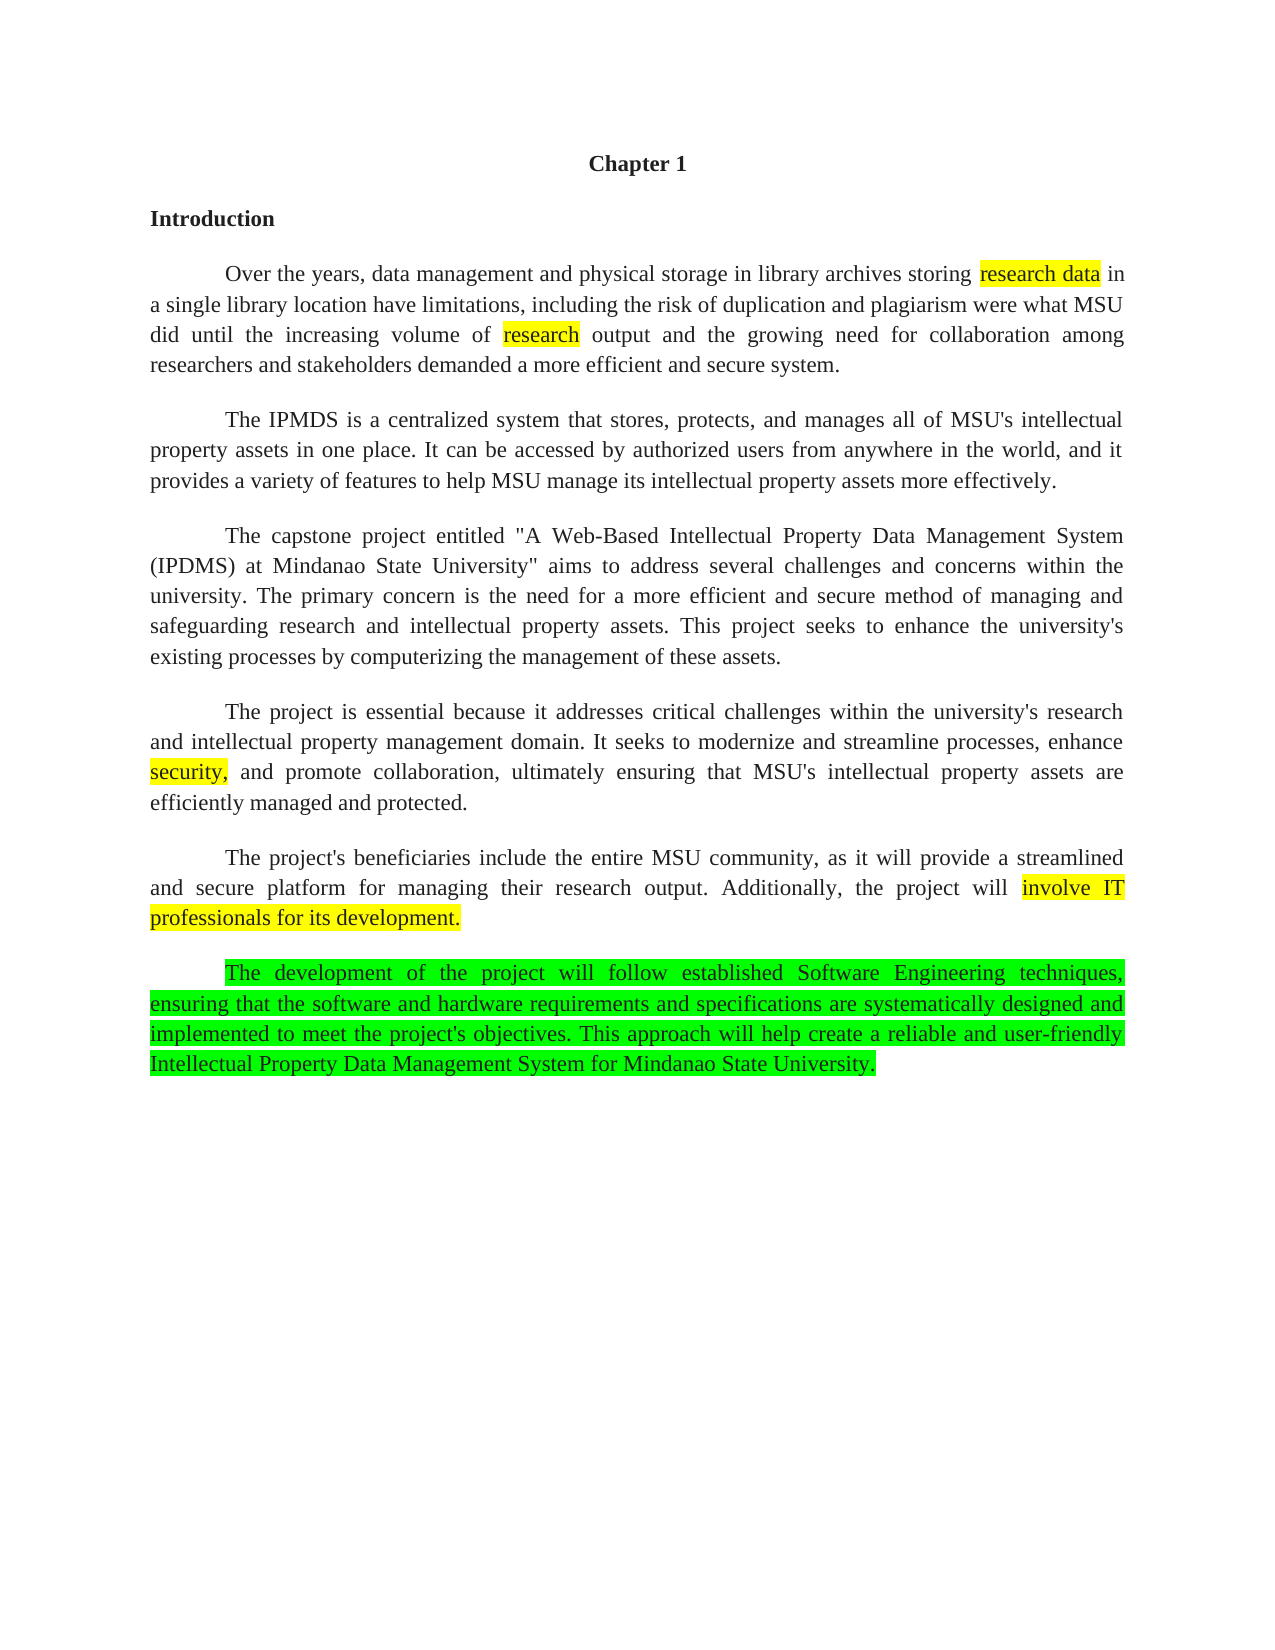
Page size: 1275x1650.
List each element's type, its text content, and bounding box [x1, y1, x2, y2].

text The capstone project entitled "A Web-Based Intellectual Property Data Management System (IPDMS) at Mindanao State University" aims to address several challenges and concerns within the university. The primary concern is the need for a more efficient and secure method of managing and safeguarding research and intellectual property assets. This project seeks to enhance the university's existing processes by computerizing the management of these assets. [150, 522, 1125, 669]
text The project's beneficiaries include the entire MSU community, as it will provide a streamlined and secure platform for managing their research output. Additionally, the project will involve IT professionals for its development. [150, 844, 1125, 931]
text The IPMDS is a centralized system that stores, protects, and manages all of MSU's intellectual property assets in one place. It can be accessed by authorized users from anywhere in the world, and it provides a variety of features to help MSU manage its intellectual property assets more effectively. [150, 406, 1125, 493]
text The project is essential because it addresses critical challenges within the university's research and intellectual property management domain. It seeks to modernize and streamline processes, enhance security, and promote collaboration, ultimately ensuring that MSU's intellectual property assets are efficiently managed and protected. [150, 698, 1125, 815]
text Over the years, data management and physical storage in library archives storing research data in a single library location have limitations, including the risk of duplication and plagiarism were what MSU did until the increasing volume of research output and the growing need for collaboration among researchers and stakeholders demanded a more efficient and secure system. [150, 260, 1125, 377]
text The development of the project will follow established Software Engineering techniques, ensuring that the software and hardware requirements and specifications are systematically designed and implemented to meet the project's objectives. This approach will help create a reliable and user-friendly Intellectual Property Data Management System for Mindanao State University. [150, 959, 1125, 990]
text The development of the project will follow established Software Engineering techniques, ensuring that the software and hardware requirements and specifications are systematically designed and implemented to meet the project's objectives. This approach will help create a reliable and user-friendly Intellectual Property Data Management System for Mindanao State University. [150, 1046, 1125, 1076]
text Chapter 1 [150, 150, 1125, 176]
text Introduction [150, 205, 1125, 232]
